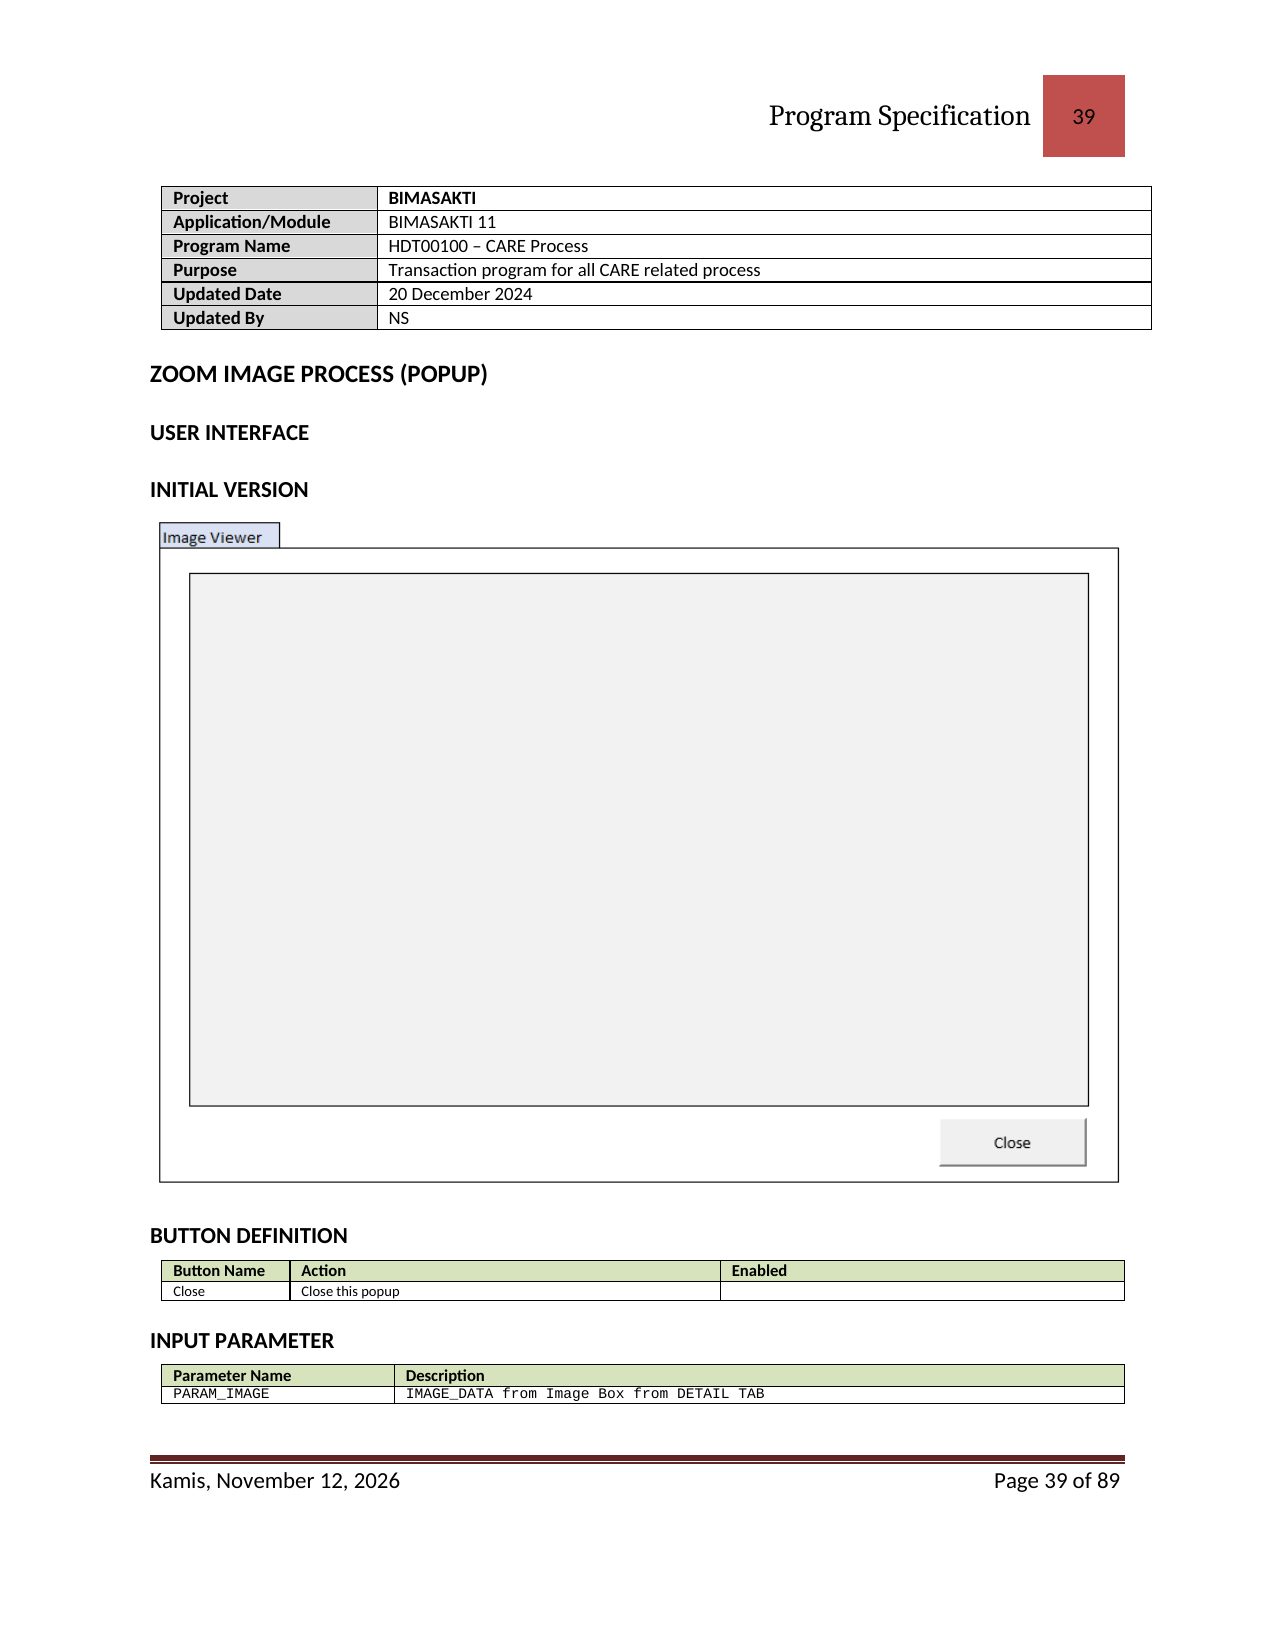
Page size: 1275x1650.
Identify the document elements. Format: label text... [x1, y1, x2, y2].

table_cell Close this popup [291, 1282, 720, 1300]
subtitle INPUT PARAMETER [150, 1326, 1125, 1354]
subtitle USER INTERFACE [150, 418, 1125, 446]
table_header Action [291, 1261, 720, 1281]
table_header Enabled [721, 1261, 1124, 1281]
table_header Parameter Name [162, 1365, 394, 1386]
table_cell Close [162, 1282, 289, 1300]
table_header Description [395, 1365, 1124, 1386]
subtitle ZOOM IMAGE PROCESS (POPUP) [150, 358, 1125, 389]
subtitle BUTTON DEFINITION [150, 1221, 1125, 1249]
table_cell [721, 1282, 1124, 1300]
picture [150, 513, 1125, 1192]
table_cell PARAM_IMAGE [162, 1387, 394, 1403]
table_cell IMAGE_DATA from Image Box from DETAIL TAB [395, 1387, 1124, 1403]
table_header Button Name [162, 1261, 289, 1281]
subtitle INITIAL VERSION [150, 476, 1125, 503]
